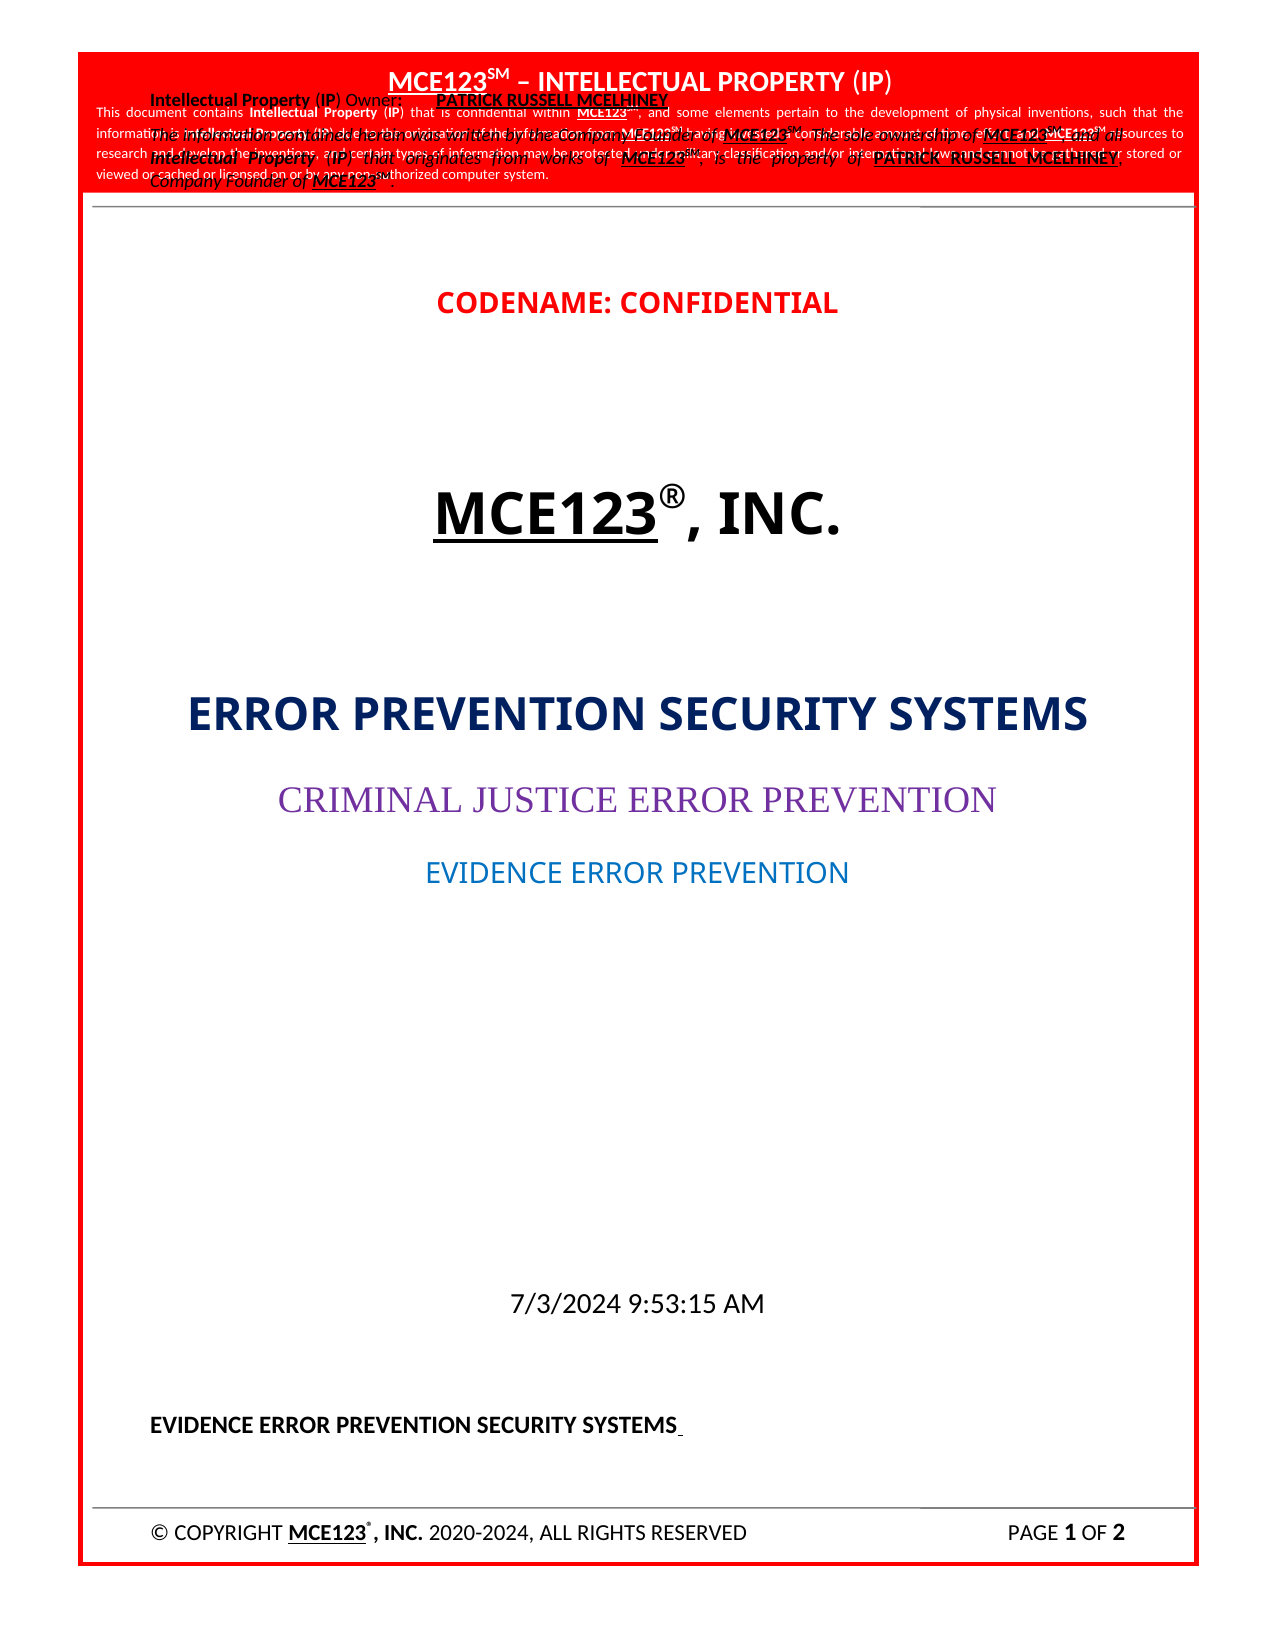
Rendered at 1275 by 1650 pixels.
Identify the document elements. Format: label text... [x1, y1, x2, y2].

text ERROR PREVENTION SECURITY SYSTEMS [150, 681, 1125, 743]
subtitle EVIDENCE ERROR PREVENTION [150, 852, 1125, 892]
text CODENAME: CONFIDENTIAL [150, 282, 1125, 322]
text EVIDENCE ERROR PREVENTION SECURITY SYSTEMS [150, 1409, 1125, 1439]
text 7/3/2024 9:53:15 AM [150, 1285, 1125, 1321]
subtitle CRIMINAL JUSTICE ERROR PREVENTION [150, 778, 1125, 821]
text MCE123®, INC. [150, 472, 1125, 551]
